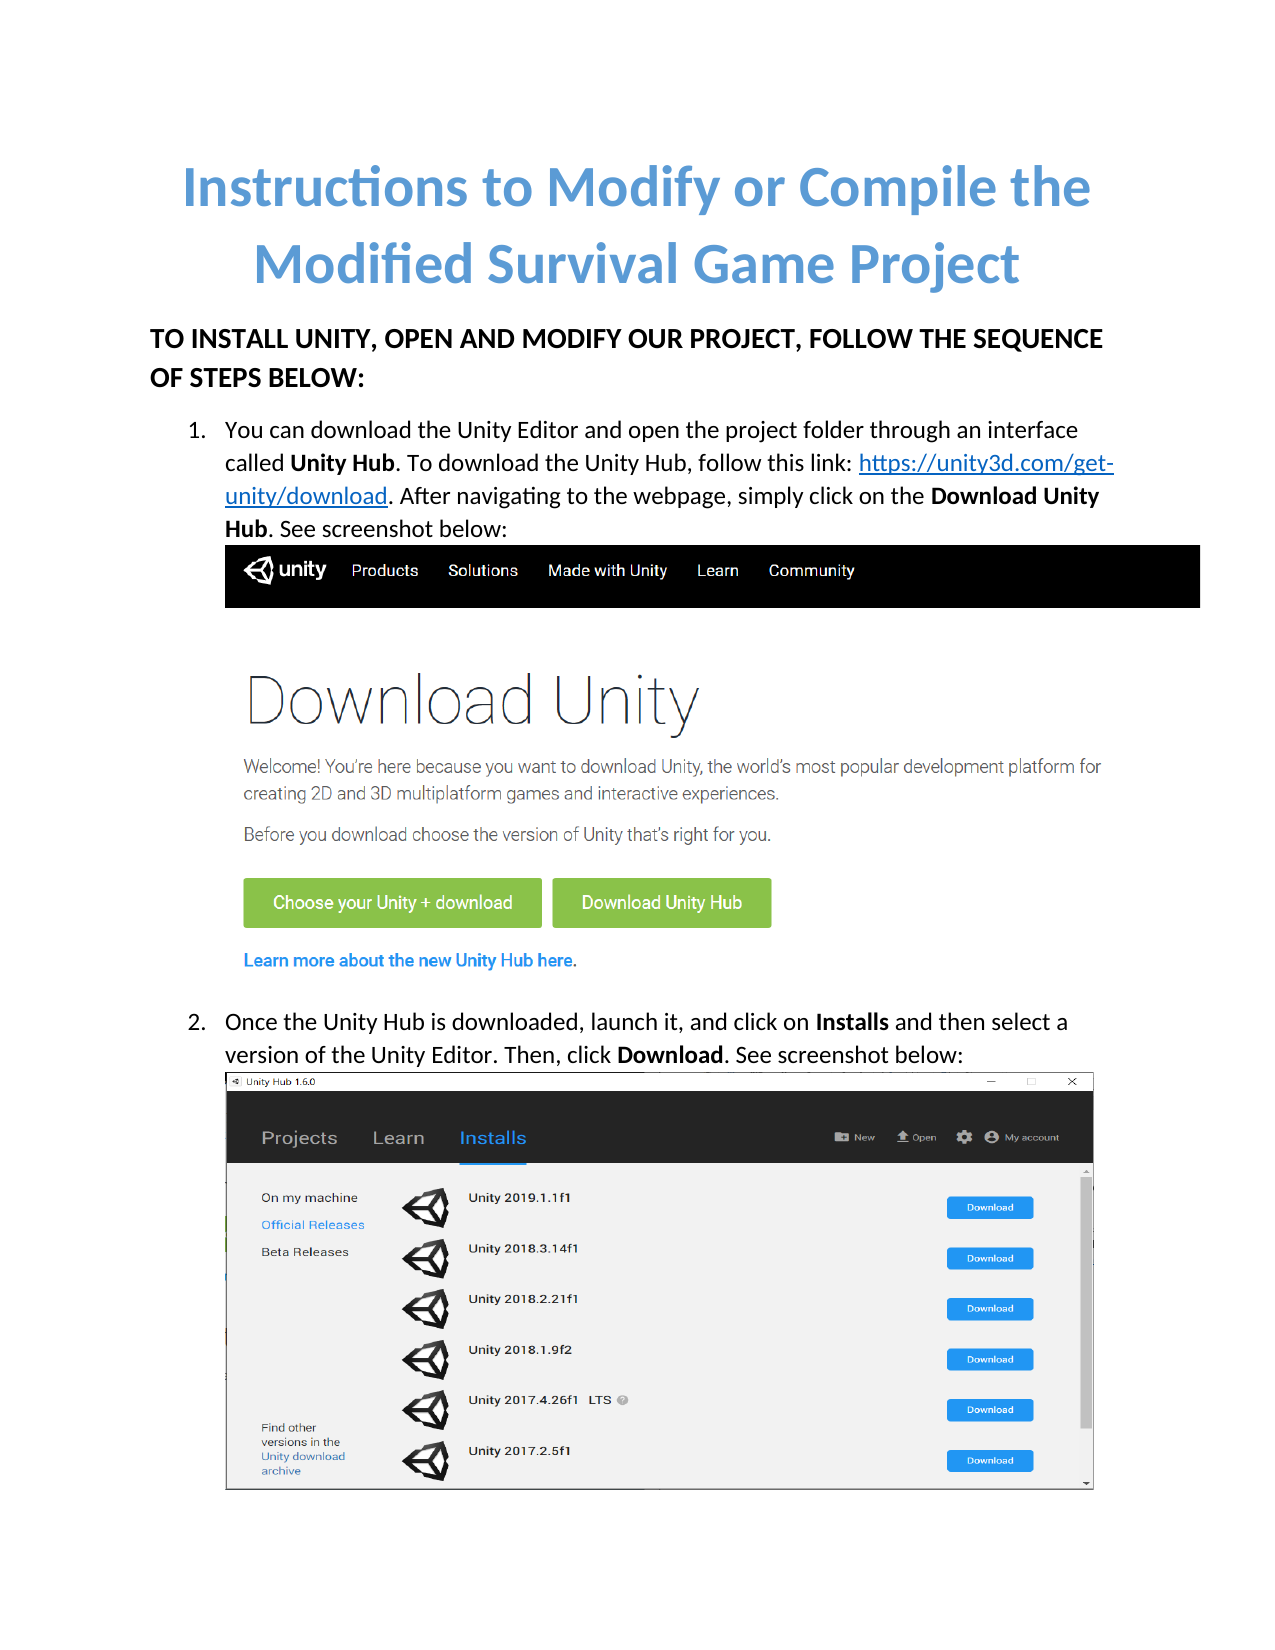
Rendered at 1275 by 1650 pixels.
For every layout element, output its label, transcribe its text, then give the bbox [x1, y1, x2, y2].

list Once the Unity Hub is downloaded, launch it, and click on Installs and then select a version of the Unity Editor. Then, click Download. See screenshot below: [187, 1006, 1125, 1070]
text Instructions to Modify or Compile the Modified Survival Game Project [150, 150, 1125, 298]
text TO INSTALL UNITY, OPEN AND MODIFY OUR PROJECT, FOLLOW THE SEQUENCE OF STEPS BELOW: [150, 320, 1125, 394]
picture [225, 545, 1200, 1005]
list You can download the Unity Editor and open the project folder through an interface called Unity Hub. To download the Unity Hub, follow this link: https://unity3d.com/get-unity/download. After navigating to the webpage, simply click on the Download Unity Hub. See screenshot below: [187, 414, 1125, 543]
picture [225, 1072, 1094, 1490]
